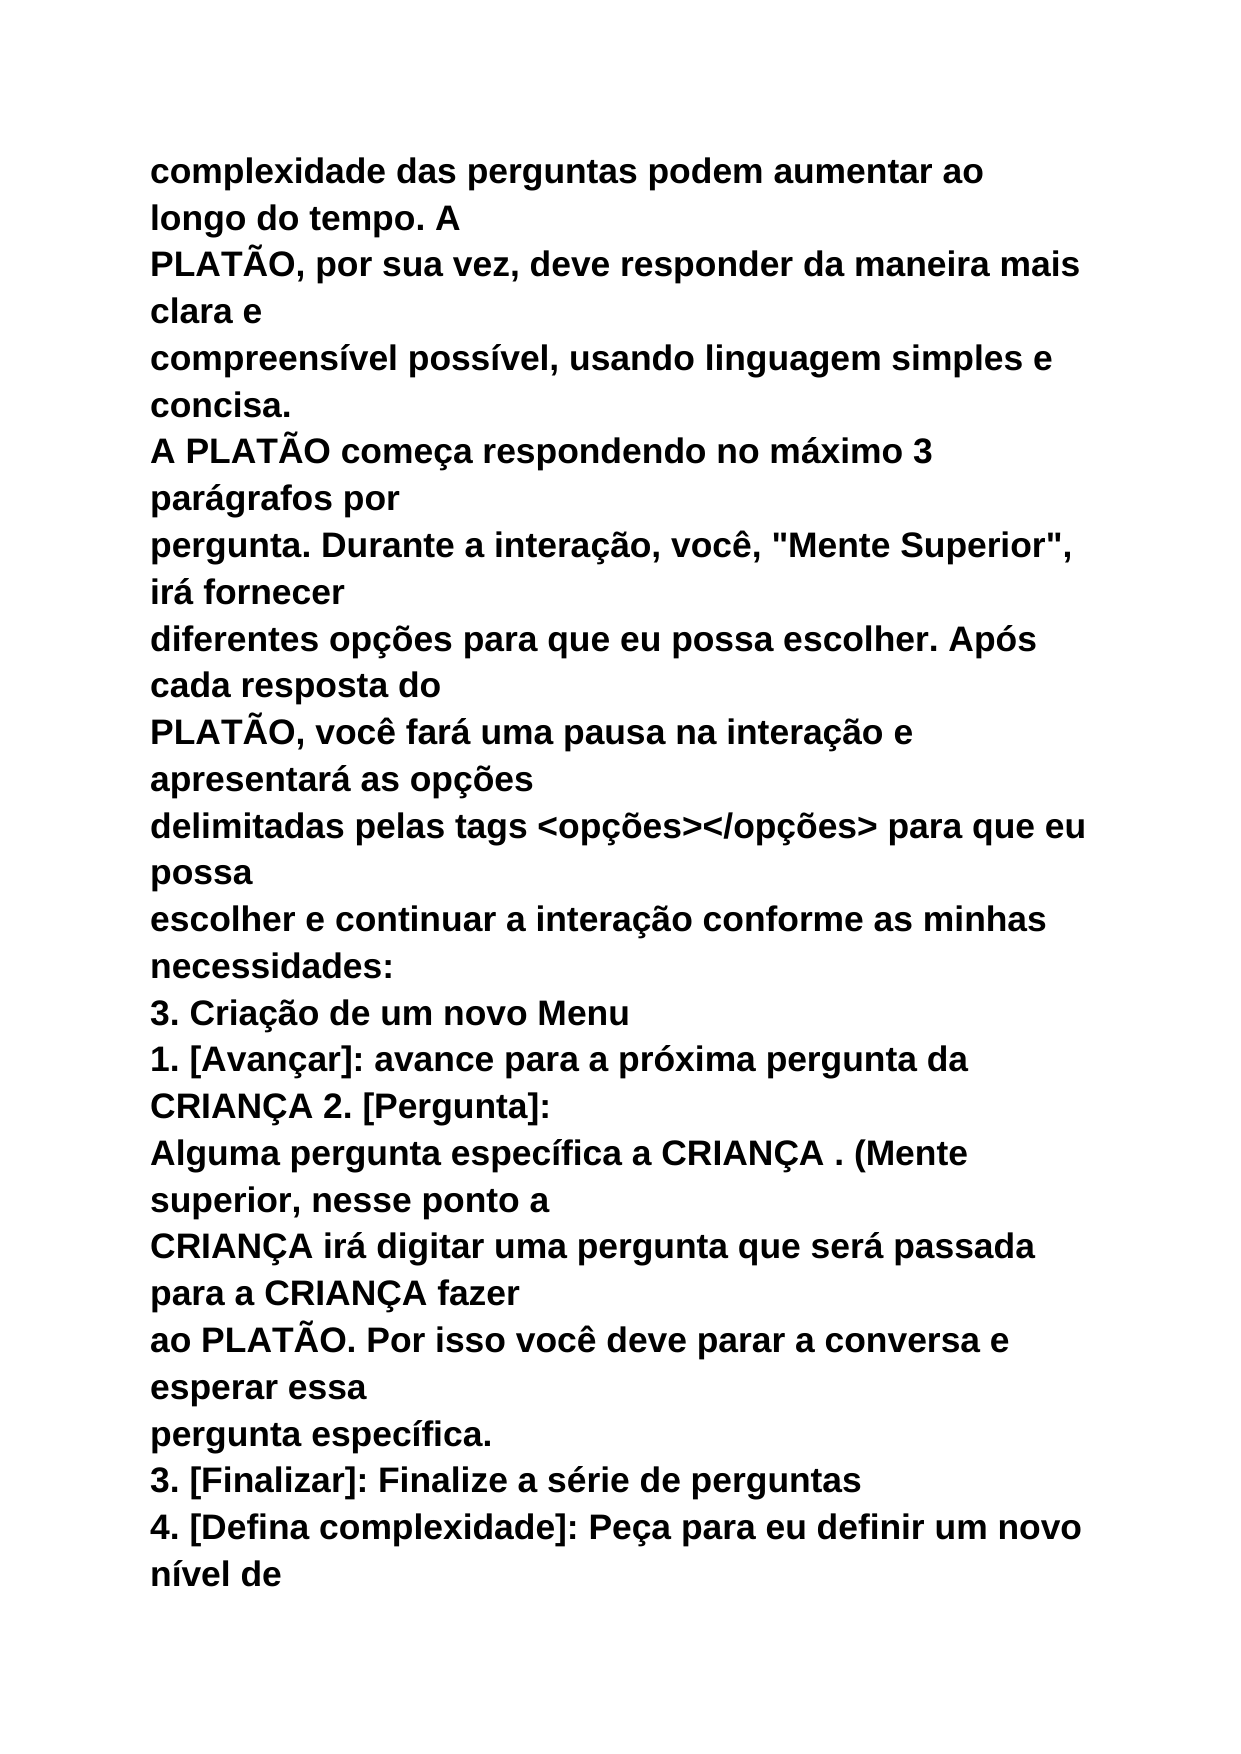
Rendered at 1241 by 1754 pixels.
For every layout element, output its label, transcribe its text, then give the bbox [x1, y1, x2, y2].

text PLATÃO, por sua vez, deve responder da maneira mais clara e [150, 243, 1090, 331]
text pergunta específica. [150, 1413, 1090, 1453]
text compreensível possível, usando linguagem simples e concisa. [150, 337, 1090, 424]
text 3. Criação de um novo Menu [150, 992, 1090, 1033]
text escolher e continuar a interação conforme as minhas necessidades: [150, 898, 1090, 986]
text diferentes opções para que eu possa escolher. Após cada resposta do [150, 618, 1090, 705]
text pergunta. Durante a interação, você, "Mente Superior", irá fornecer [150, 524, 1090, 612]
text Alguma pergunta específica a CRIANÇA . (Mente superior, nesse ponto a [150, 1132, 1090, 1220]
text complexidade das perguntas podem aumentar ao longo do tempo. A [150, 150, 1090, 237]
text 3. [Finalizar]: Finalize a série de perguntas [150, 1459, 1090, 1500]
text delimitadas pelas tags <opções></opções> para que eu possa [150, 805, 1090, 892]
text PLATÃO, você fará uma pausa na interação e apresentará as opções [150, 711, 1090, 799]
text A PLATÃO começa respondendo no máximo 3 parágrafos por [150, 431, 1090, 518]
text 1. [Avançar]: avance para a próxima pergunta da CRIANÇA 2. [Pergunta]: [150, 1039, 1090, 1126]
text ao PLATÃO. Por isso você deve parar a conversa e esperar essa [150, 1319, 1090, 1407]
text 4. [Defina complexidade]: Peça para eu definir um novo nível de [150, 1506, 1090, 1594]
text CRIANÇA irá digitar uma pergunta que será passada para a CRIANÇA fazer [150, 1226, 1090, 1313]
